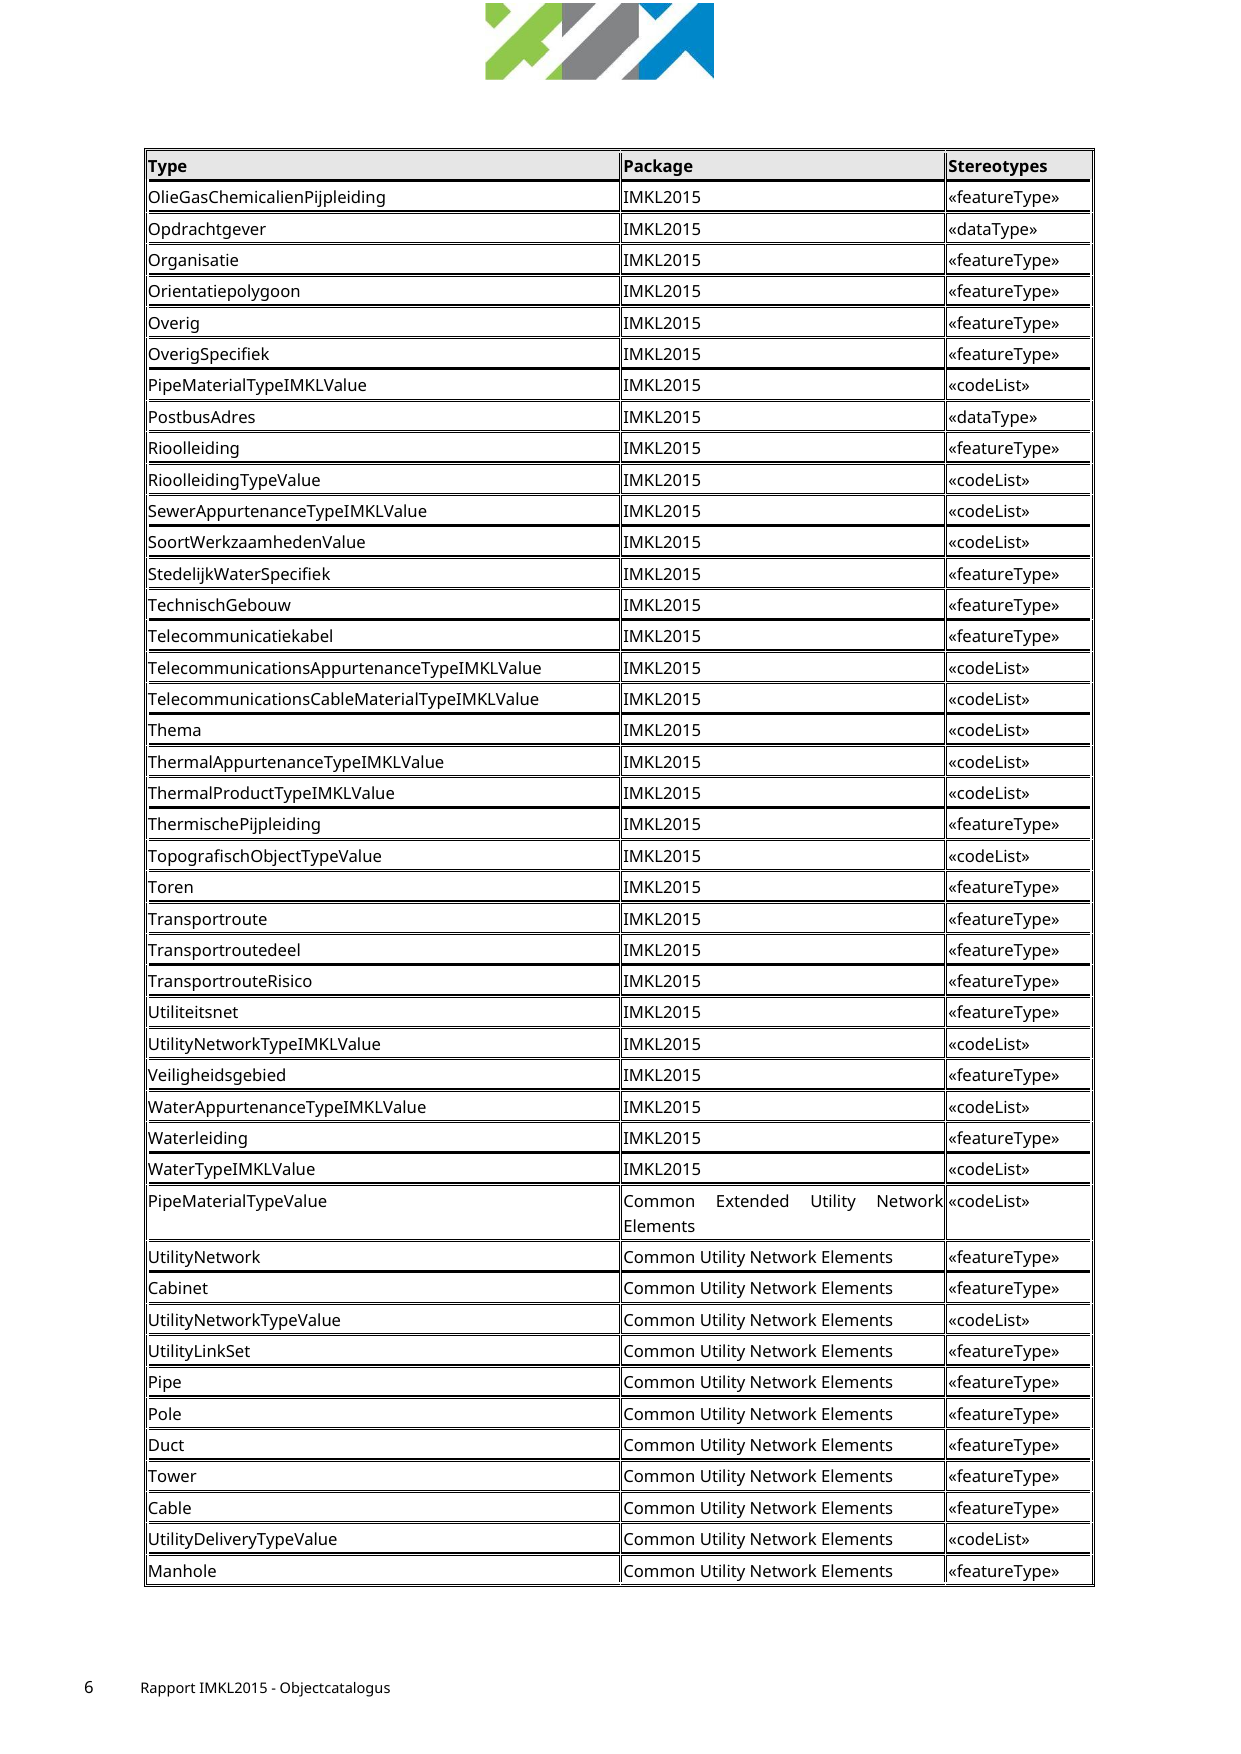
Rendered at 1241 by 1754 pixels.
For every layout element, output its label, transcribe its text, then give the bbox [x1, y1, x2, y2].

table_cell IMKL2015 [622, 339, 944, 367]
table_cell «featureType» [947, 618, 1093, 649]
table_cell Pole [147, 1395, 619, 1427]
table_cell StedelijkWaterSpecifiek [147, 555, 619, 587]
table_cell «featureType» [946, 587, 1093, 618]
table_cell PipeMaterialTypeValue [147, 1182, 619, 1239]
table_cell IMKL2015 [622, 998, 944, 1026]
table_cell «codeList» [946, 1026, 1093, 1057]
table_cell «codeList» [947, 649, 1092, 681]
table_cell Opdrachtgever [147, 210, 619, 242]
table_cell PipeMaterialTypeIMKLValue [147, 367, 619, 398]
table_cell «codeList» [947, 712, 1092, 743]
table_cell Pipe [147, 1364, 619, 1395]
table_cell Duct [145, 1427, 621, 1458]
table_cell UtilityDeliveryTypeValue [145, 1521, 621, 1552]
table_cell IMKL2015 [622, 966, 944, 994]
table_cell IMKL2015 [622, 841, 944, 869]
table_cell «codeList» [946, 681, 1093, 712]
table_header Package [621, 151, 946, 179]
table_cell ThermischePijpleiding [147, 806, 619, 837]
table_cell IMKL2015 [622, 1060, 944, 1088]
table_cell TechnischGebouw [145, 587, 621, 618]
table_cell UtilityNetworkTypeValue [147, 1301, 619, 1333]
table_cell IMKL2015 [622, 872, 944, 900]
table_cell Transportroute [147, 900, 619, 931]
table_cell IMKL2015 [622, 308, 944, 336]
table_cell Cable [147, 1490, 619, 1521]
table_cell ThermalAppurtenanceTypeIMKLValue [147, 743, 619, 775]
table_cell Cabinet [147, 1270, 619, 1301]
table_cell PostbusAdres [147, 399, 619, 430]
table_cell «featureType» [947, 1364, 1092, 1395]
table_cell «featureType» [947, 931, 1092, 963]
table_cell «codeList» [947, 367, 1092, 398]
table_cell Common Utility Network Elements [622, 1242, 944, 1270]
table_cell «featureType» [947, 1270, 1092, 1301]
table_cell Overig [147, 304, 619, 336]
table_cell Common Utility Network Elements [621, 1556, 946, 1583]
table_cell «featureType» [947, 1395, 1092, 1427]
table_cell «featureType» [947, 963, 1093, 994]
table_cell «codeList» [946, 775, 1093, 806]
table_cell Waterleiding [147, 1120, 619, 1151]
table_cell IMKL2015 [622, 433, 944, 461]
table_header Stereotypes [946, 151, 1092, 179]
table_cell Organisatie [145, 242, 621, 273]
table_cell IMKL2015 [622, 465, 944, 492]
table_cell IMKL2015 [622, 747, 944, 775]
table_cell «featureType» [947, 994, 1092, 1026]
table_cell «featureType» [947, 1490, 1092, 1521]
table_cell Transportroutedeel [147, 931, 619, 963]
table_cell «featureType» [946, 336, 1093, 367]
table_cell IMKL2015 [622, 590, 944, 618]
table_cell Common Utility Network Elements [622, 1493, 944, 1521]
table_cell Common Utility Network Elements [622, 1462, 944, 1489]
table_cell «featureType» [947, 1120, 1092, 1151]
table_cell «codeList» [947, 1151, 1092, 1182]
table_cell «codeList» [947, 524, 1092, 555]
table_cell IMKL2015 [622, 245, 944, 273]
table_cell UtilityLinkSet [145, 1333, 621, 1364]
table_cell «featureType» [947, 1458, 1092, 1489]
table_cell IMKL2015 [622, 277, 944, 304]
table_cell Telecommunicatiekabel [145, 618, 619, 649]
table_cell «featureType» [947, 304, 1092, 336]
table_cell IMKL2015 [622, 402, 944, 430]
picture [485, 3, 697, 80]
table_cell OverigSpecifiek [145, 336, 621, 367]
table_cell «featureType» [947, 179, 1092, 210]
table_cell IMKL2015 [622, 182, 944, 210]
table_cell «featureType» [946, 1239, 1093, 1270]
table_cell TopografischObjectTypeValue [147, 838, 619, 869]
table_cell «featureType» [946, 869, 1093, 900]
table_cell Thema [147, 712, 619, 743]
table_cell ThermalProductTypeIMKLValue [145, 775, 621, 806]
table_cell RioolleidingTypeValue [147, 461, 619, 492]
table_cell TransportrouteRisico [145, 963, 619, 994]
table_cell UtilityNetworkTypeIMKLValue [145, 1026, 621, 1057]
table_cell Common Utility Network Elements [622, 1305, 944, 1333]
table_cell «featureType» [946, 1057, 1093, 1088]
table_cell «featureType» [947, 273, 1092, 304]
table_cell Tower [147, 1458, 619, 1489]
table_cell SoortWerkzaamhedenValue [147, 524, 619, 555]
table_cell Common Utility Network Elements [622, 1399, 944, 1427]
table_cell IMKL2015 [622, 370, 944, 398]
table_cell «featureType» [946, 1333, 1093, 1364]
table_cell «featureType» [947, 900, 1092, 931]
table_cell «featureType» [946, 1427, 1093, 1458]
picture [656, 50, 714, 80]
table_cell IMKL2015 [622, 496, 944, 524]
table_cell Common Utility Network Elements [622, 1430, 944, 1458]
table_cell IMKL2015 [622, 935, 944, 963]
table_cell IMKL2015 [622, 214, 944, 242]
table_cell Common Utility Network Elements [622, 1368, 944, 1395]
table_cell «codeList» [946, 1521, 1093, 1552]
table_cell «dataType» [947, 399, 1092, 430]
table_cell «codeList» [947, 1182, 1092, 1239]
table_cell «featureType» [946, 242, 1093, 273]
table_cell IMKL2015 [622, 559, 944, 587]
table_header Type [147, 151, 621, 179]
table_cell Orientatiepolygoon [147, 273, 619, 304]
table_cell IMKL2015 [622, 653, 944, 681]
table_cell «codeList» [947, 838, 1092, 869]
table_cell IMKL2015 [622, 809, 944, 837]
table_cell IMKL2015 [622, 904, 944, 931]
table_cell «featureType» [947, 806, 1092, 837]
table_cell IMKL2015 [622, 1123, 944, 1151]
table_cell «codeList» [947, 1301, 1092, 1333]
table_cell Toren [145, 869, 621, 900]
table_cell Common Utility Network Elements [622, 1336, 944, 1364]
table_cell Common Utility Network Elements [622, 1524, 944, 1552]
table_cell SewerAppurtenanceTypeIMKLValue [147, 493, 619, 524]
table_cell Rioolleiding [145, 430, 621, 461]
table_cell WaterTypeIMKLValue [147, 1151, 619, 1182]
table_cell IMKL2015 [622, 1092, 944, 1119]
table_cell «dataType» [947, 210, 1092, 242]
table_cell Common Utility Network Elements [622, 1273, 944, 1301]
table_cell Common Extended Utility Network Elements [622, 1186, 944, 1239]
table_cell IMKL2015 [622, 1029, 944, 1057]
table_cell TelecommunicationsAppurtenanceTypeIMKLValue [147, 649, 619, 681]
table_cell «featureType» [947, 555, 1092, 587]
table_cell «codeList» [947, 493, 1092, 524]
table_cell IMKL2015 [622, 621, 944, 649]
table_cell «codeList» [947, 1088, 1092, 1119]
table_cell Utiliteitsnet [147, 994, 619, 1026]
table_cell WaterAppurtenanceTypeIMKLValue [147, 1088, 619, 1119]
table_cell IMKL2015 [622, 684, 944, 712]
table_cell «featureType» [946, 430, 1093, 461]
table_cell IMKL2015 [622, 778, 944, 806]
table_cell «featureType» [946, 1552, 1092, 1583]
table_cell Manhole [147, 1552, 621, 1583]
table_cell IMKL2015 [622, 715, 944, 743]
table_cell UtilityNetwork [145, 1239, 621, 1270]
table_cell IMKL2015 [622, 1154, 944, 1182]
table_cell Veiligheidsgebied [145, 1057, 621, 1088]
table_cell «codeList» [947, 461, 1092, 492]
table_cell TelecommunicationsCableMaterialTypeIMKLValue [145, 681, 621, 712]
table_cell IMKL2015 [622, 527, 944, 555]
table_cell OlieGasChemicalienPijpleiding [147, 179, 619, 210]
table_cell «codeList» [947, 743, 1092, 775]
